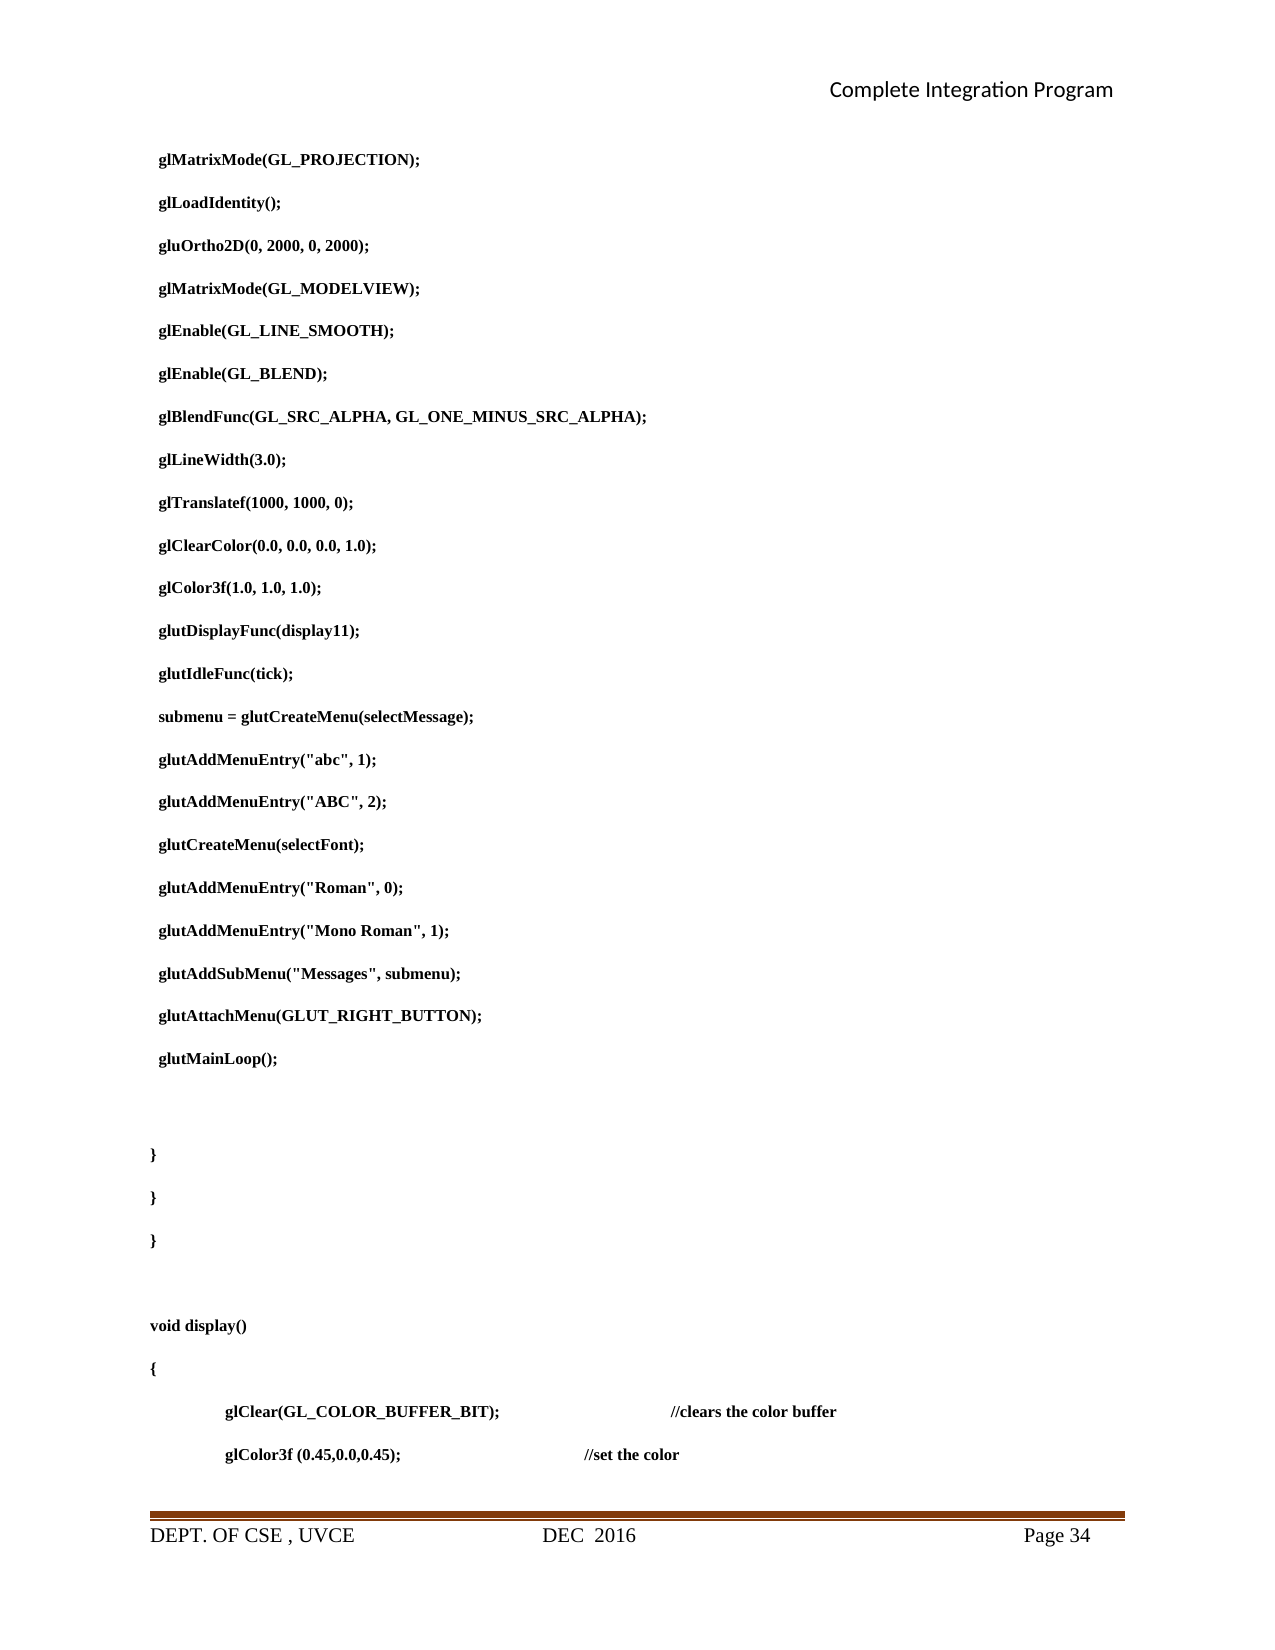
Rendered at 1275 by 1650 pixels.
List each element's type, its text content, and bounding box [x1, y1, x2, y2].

text void display() [150, 1316, 1125, 1335]
text glClearColor(0.0, 0.0, 0.0, 1.0); [150, 535, 1125, 554]
text gluOrtho2D(0, 2000, 0, 2000); [150, 236, 1125, 255]
text glColor3f(1.0, 1.0, 1.0); [150, 578, 1125, 597]
text glutAddMenuEntry("ABC", 2); [150, 792, 1125, 811]
text glutAddMenuEntry("Mono Roman", 1); [150, 921, 1125, 940]
text glMatrixMode(GL_MODELVIEW); [150, 278, 1125, 298]
text } [150, 1231, 1125, 1250]
text glClear(GL_COLOR_BUFFER_BIT); //clears the color buffer [150, 1402, 1125, 1421]
text glutCreateMenu(selectFont); [150, 835, 1125, 854]
text } [150, 1145, 1125, 1164]
text glMatrixMode(GL_PROJECTION); [150, 150, 1125, 169]
text glEnable(GL_LINE_SMOOTH); [150, 321, 1125, 340]
text glutIdleFunc(tick); [150, 664, 1125, 683]
text glBlendFunc(GL_SRC_ALPHA, GL_ONE_MINUS_SRC_ALPHA); [150, 407, 1125, 426]
text submenu = glutCreateMenu(selectMessage); [150, 707, 1125, 726]
text glLoadIdentity(); [150, 193, 1125, 212]
text glutDisplayFunc(display11); [150, 621, 1125, 640]
text glutAddMenuEntry("abc", 1); [150, 749, 1125, 768]
text { [150, 1359, 1125, 1378]
text } [150, 1188, 1125, 1207]
text glColor3f (0.45,0.0,0.45); //set the color [150, 1444, 1125, 1464]
text glutAttachMenu(GLUT_RIGHT_BUTTON); [150, 1006, 1125, 1025]
text glutMainLoop(); [150, 1049, 1125, 1068]
text glutAddSubMenu("Messages", submenu); [150, 963, 1125, 983]
text glEnable(GL_BLEND); [150, 364, 1125, 383]
text glTranslatef(1000, 1000, 0); [150, 492, 1125, 512]
text glutAddMenuEntry("Roman", 0); [150, 878, 1125, 897]
text glLineWidth(3.0); [150, 450, 1125, 469]
